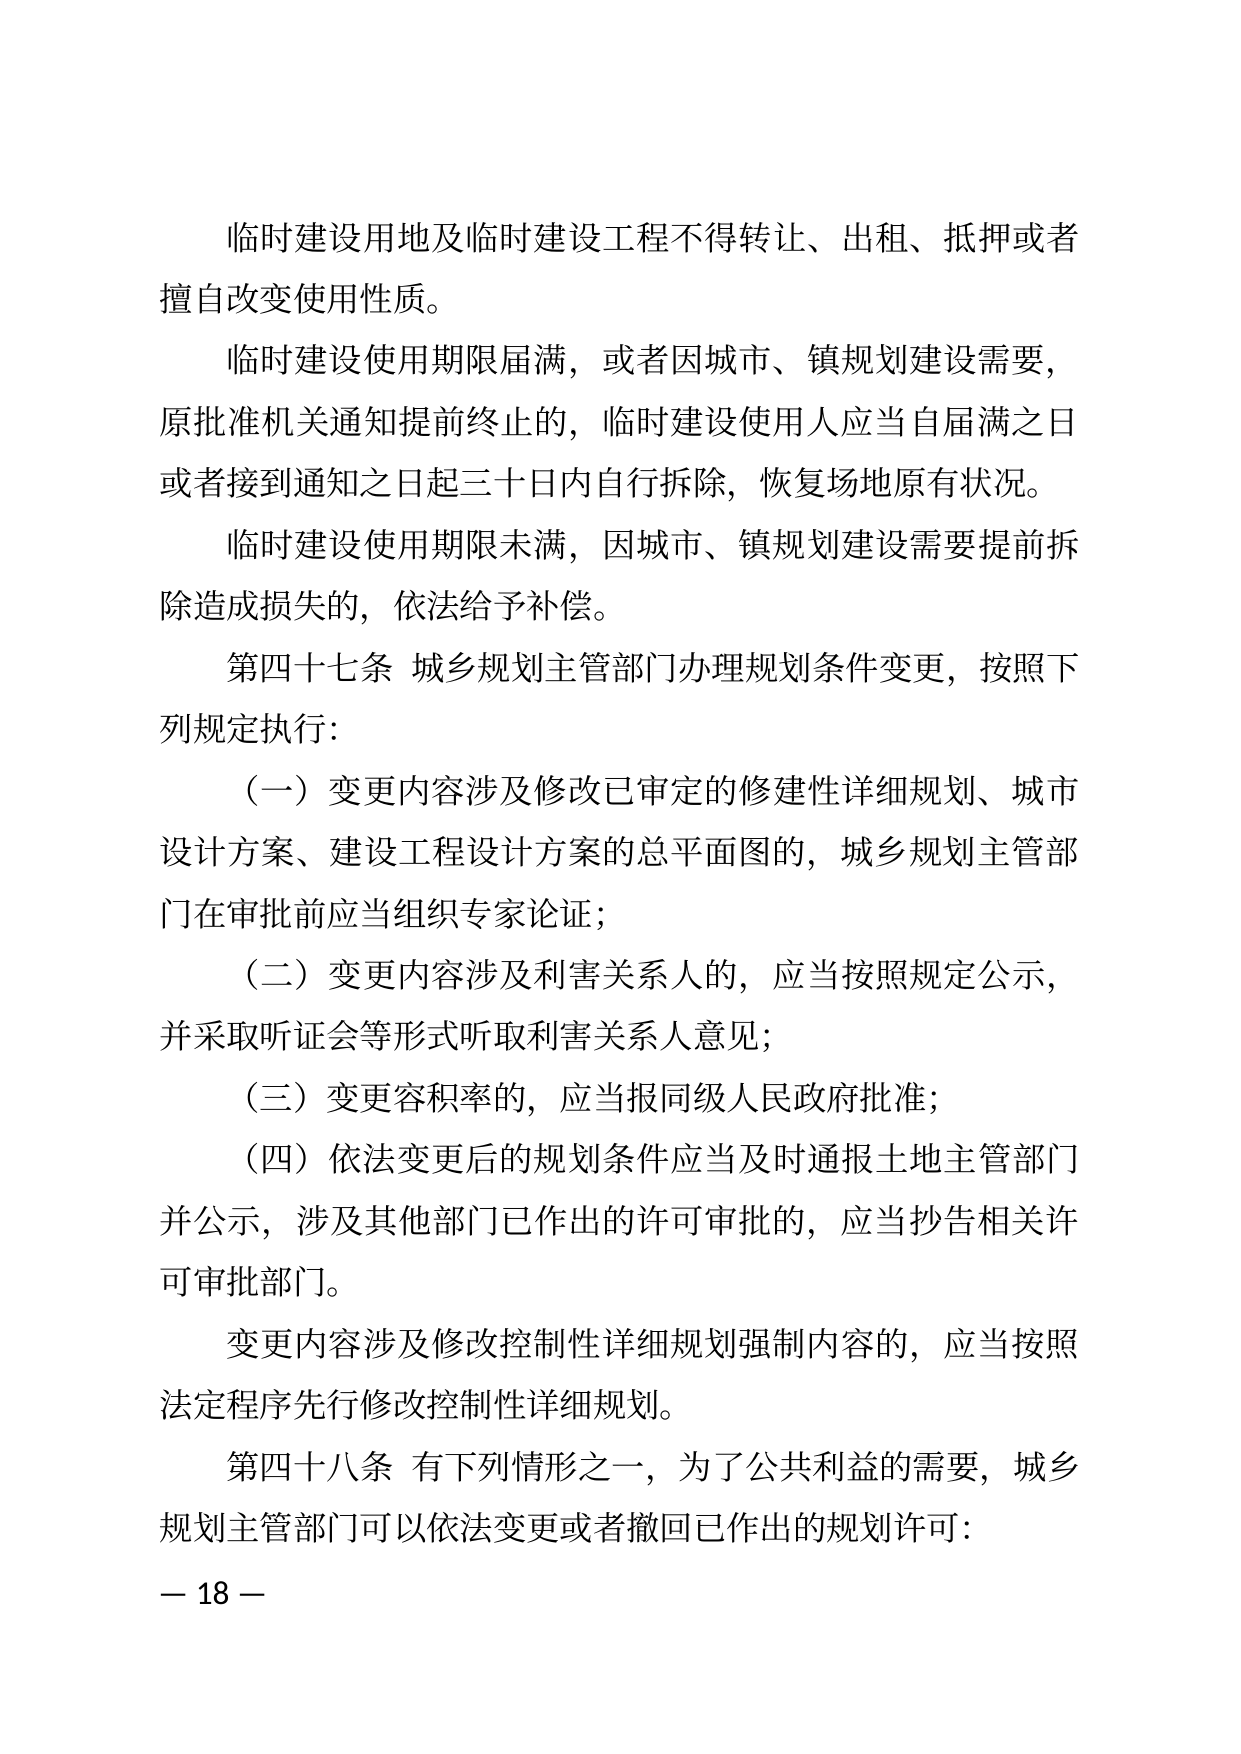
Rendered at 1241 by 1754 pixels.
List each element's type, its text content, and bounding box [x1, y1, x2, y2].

text （四）依法变更后的规划条件应当及时通报土地主管部门并公示，涉及其他部门已作出的许可审批的，应当抄告相关许可审批部门。 [159, 1123, 1081, 1307]
text 临时建设用地及临时建设工程不得转让、出租、抵押或者擅自改变使用性质。 [159, 201, 1081, 324]
text 变更内容涉及修改控制性详细规划强制内容的，应当按照法定程序先行修改控制性详细规划。 [159, 1307, 1081, 1430]
text （二）变更内容涉及利害关系人的，应当按照规定公示，并采取听证会等形式听取利害关系人意见； [159, 938, 1081, 1061]
text 临时建设使用期限未满，因城市、镇规划建设需要提前拆除造成损失的，依法给予补偿。 [159, 508, 1081, 631]
text （一）变更内容涉及修改已审定的修建性详细规划、城市设计方案、建设工程设计方案的总平面图的，城乡规划主管部门在审批前应当组织专家论证； [159, 754, 1081, 938]
text （三）变更容积率的，应当报同级人民政府批准； [159, 1061, 1081, 1123]
text 临时建设使用期限届满，或者因城市、镇规划建设需要，原批准机关通知提前终止的，临时建设使用人应当自届满之日或者接到通知之日起三十日内自行拆除，恢复场地原有状况。 [159, 324, 1081, 508]
text 第四十八条 有下列情形之一，为了公共利益的需要，城乡规划主管部门可以依法变更或者撤回已作出的规划许可： [159, 1430, 1081, 1553]
text 第四十七条 城乡规划主管部门办理规划条件变更，按照下列规定执行： [159, 631, 1081, 754]
